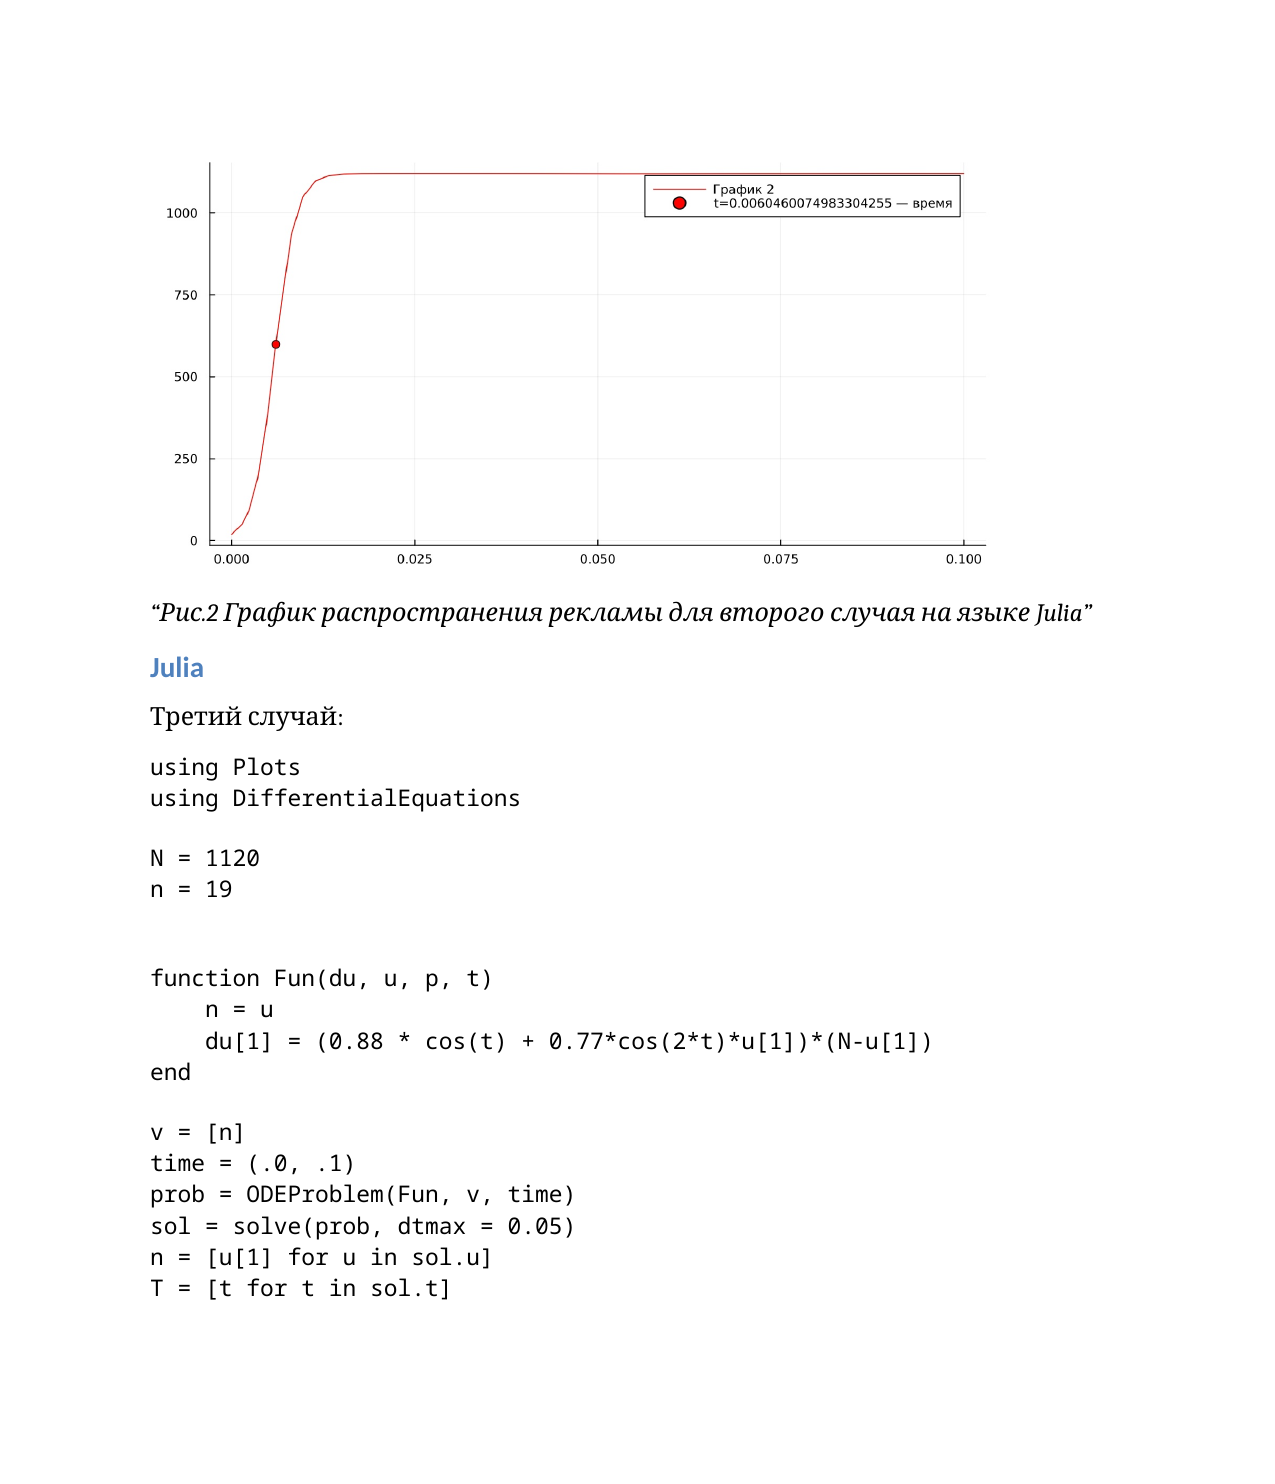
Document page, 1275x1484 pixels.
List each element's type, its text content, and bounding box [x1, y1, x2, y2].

text Третий случай: [150, 703, 1125, 732]
text “Рис.2 График распространения рекламы для второго случая на языке Julia” [150, 599, 1125, 628]
picture [150, 150, 1025, 579]
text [150, 751, 1125, 1332]
text Julia [150, 649, 1125, 684]
